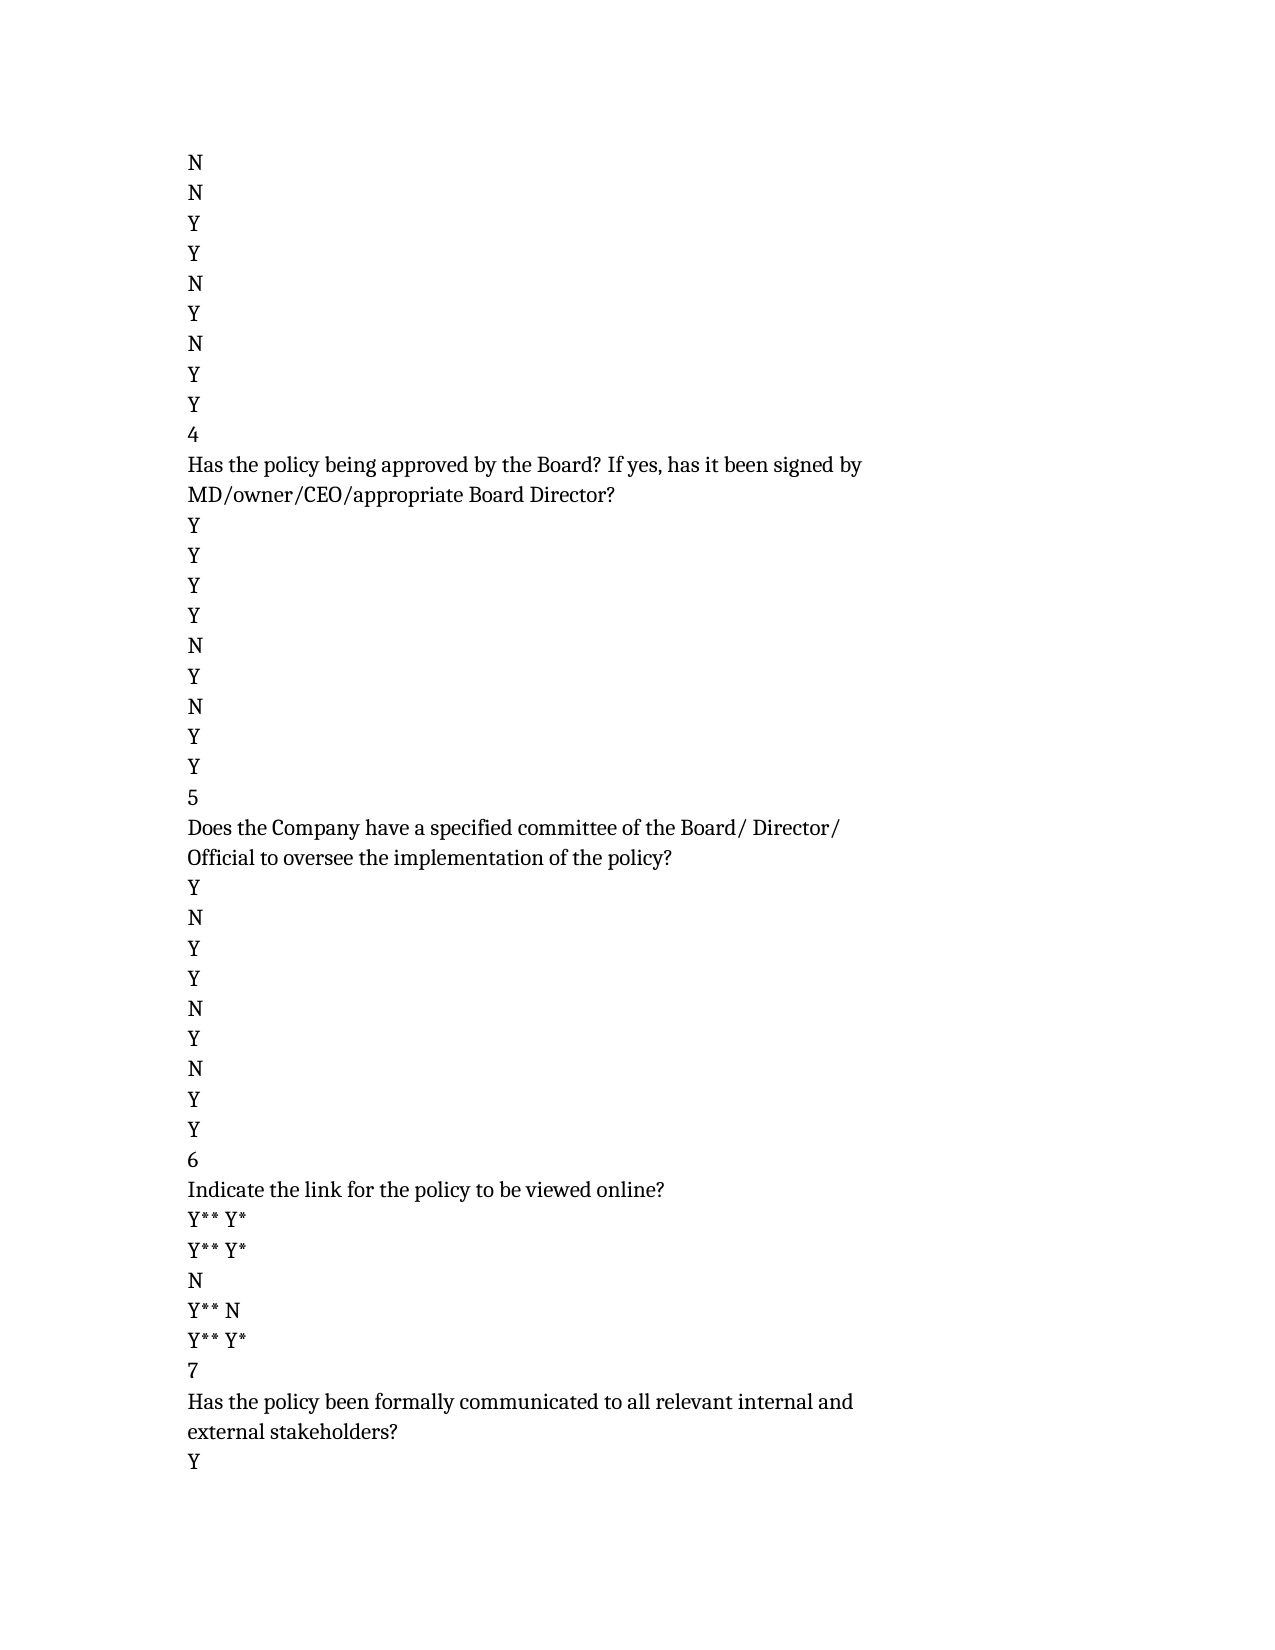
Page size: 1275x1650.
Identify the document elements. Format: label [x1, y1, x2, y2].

text [187, 150, 1087, 1475]
